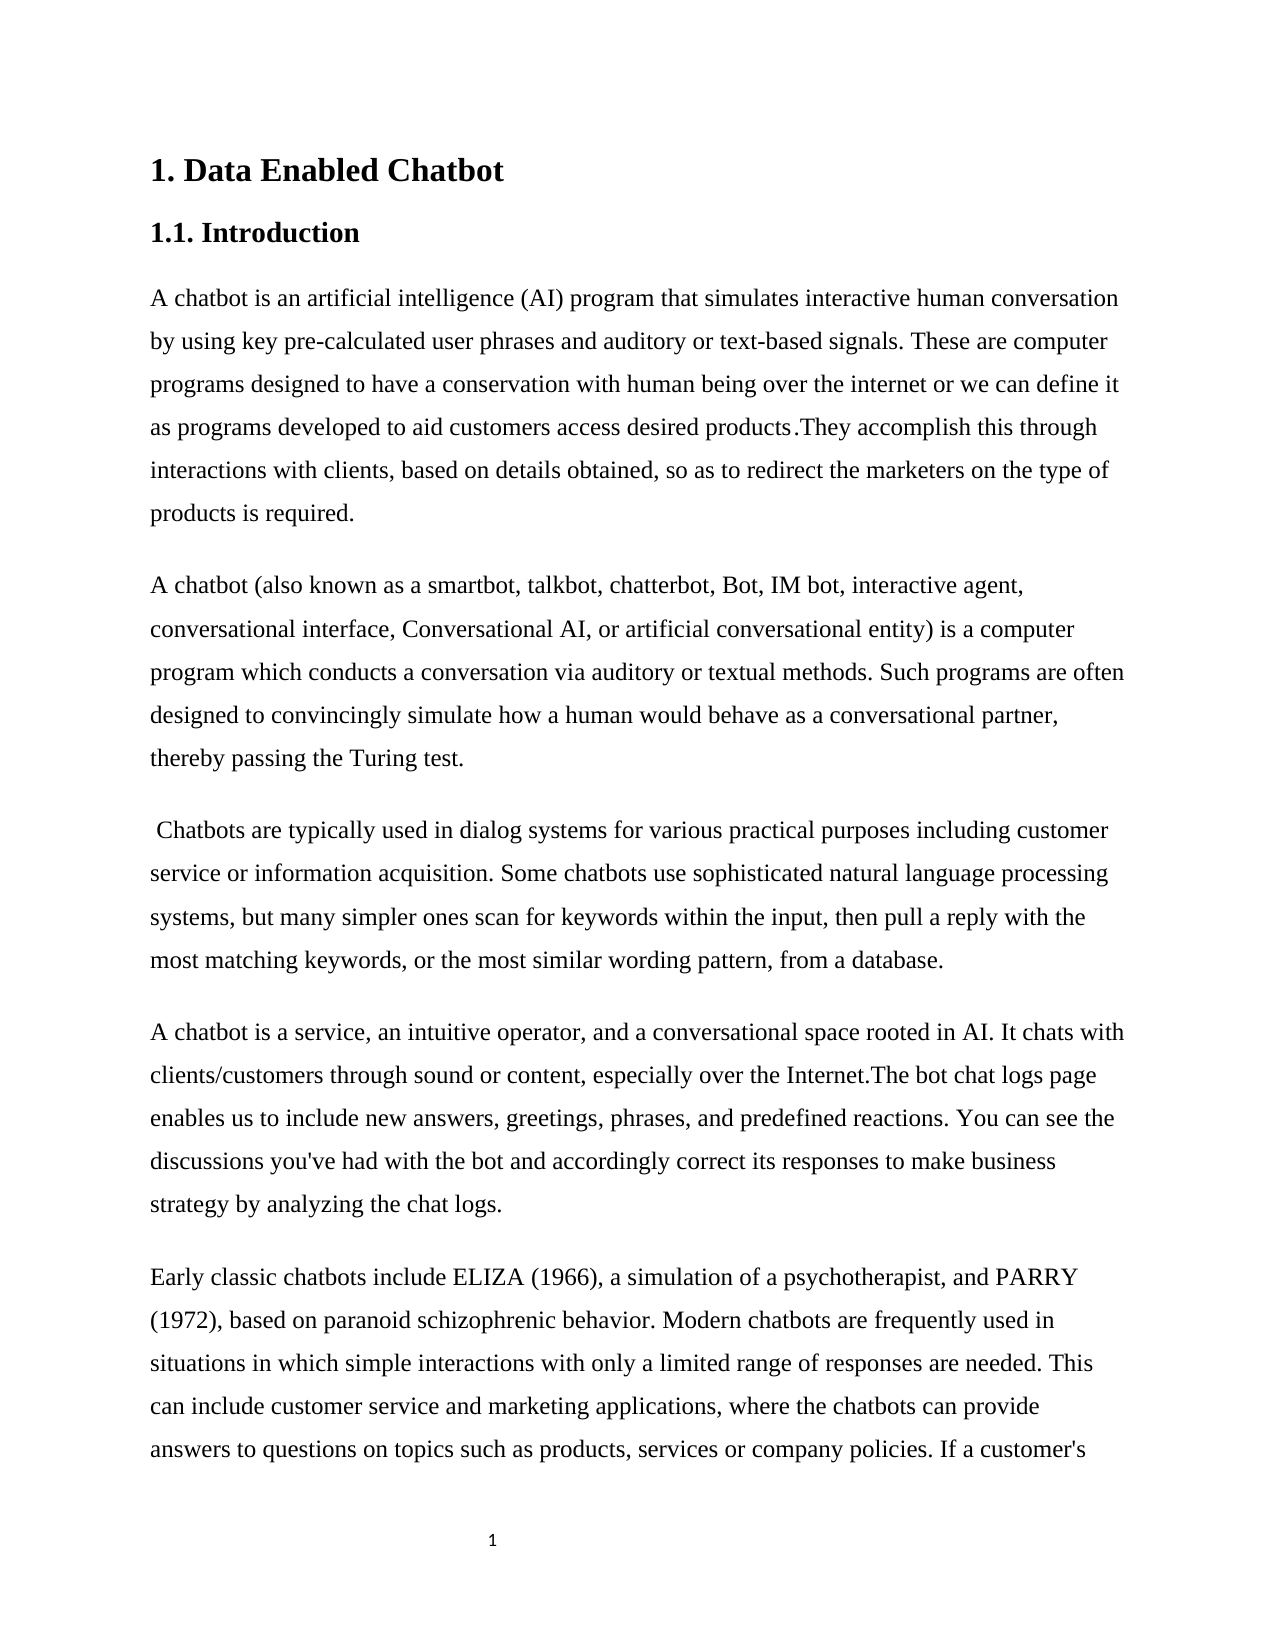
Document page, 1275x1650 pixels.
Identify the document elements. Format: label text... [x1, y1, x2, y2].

text 1. Data Enabled Chatbot [150, 150, 1125, 188]
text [150, 1262, 1125, 1463]
text A chatbot is an artificial intelligence (AI) program that simulates interactive human conversation by using key pre-calculated user phrases and auditory or text-based signals. These are computer programs designed to have a conservation with human being over the internet or we can define it as programs developed to aid customers access desired products .They accomplish this through interactions with clients, based on details obtained, so as to redirect the marketers on the type of products is required. [150, 283, 1125, 527]
text 1.1. Introduction [150, 215, 1125, 248]
text Chatbots are typically used in dialog systems for various practical purposes including customer service or information acquisition. Some chatbots use sophisticated natural language processing systems, but many simpler ones scan for keywords within the input, then pull a reply with the most matching keywords, or the most similar wording pattern, from a database. [150, 815, 1125, 973]
text A chatbot (also known as a smartbot, talkbot, chatterbot, Bot, IM bot, interactive agent, conversational interface, Conversational AI, or artificial conversational entity) is a computer program which conducts a conversation via auditory or textual methods. Such programs are often designed to convincingly simulate how a human would behave as a conversational partner, thereby passing the Turing test. [150, 571, 1125, 772]
text A chatbot is a service, an intuitive operator, and a conversational space rooted in AI. It chats with clients/customers through sound or content, especially over the Internet.The bot chat logs page enables us to include new answers, greetings, phrases, and predefined reactions. You can see the discussions you've had with the bot and accordingly correct its responses to make business strategy by analyzing the chat logs. [150, 1017, 1125, 1218]
